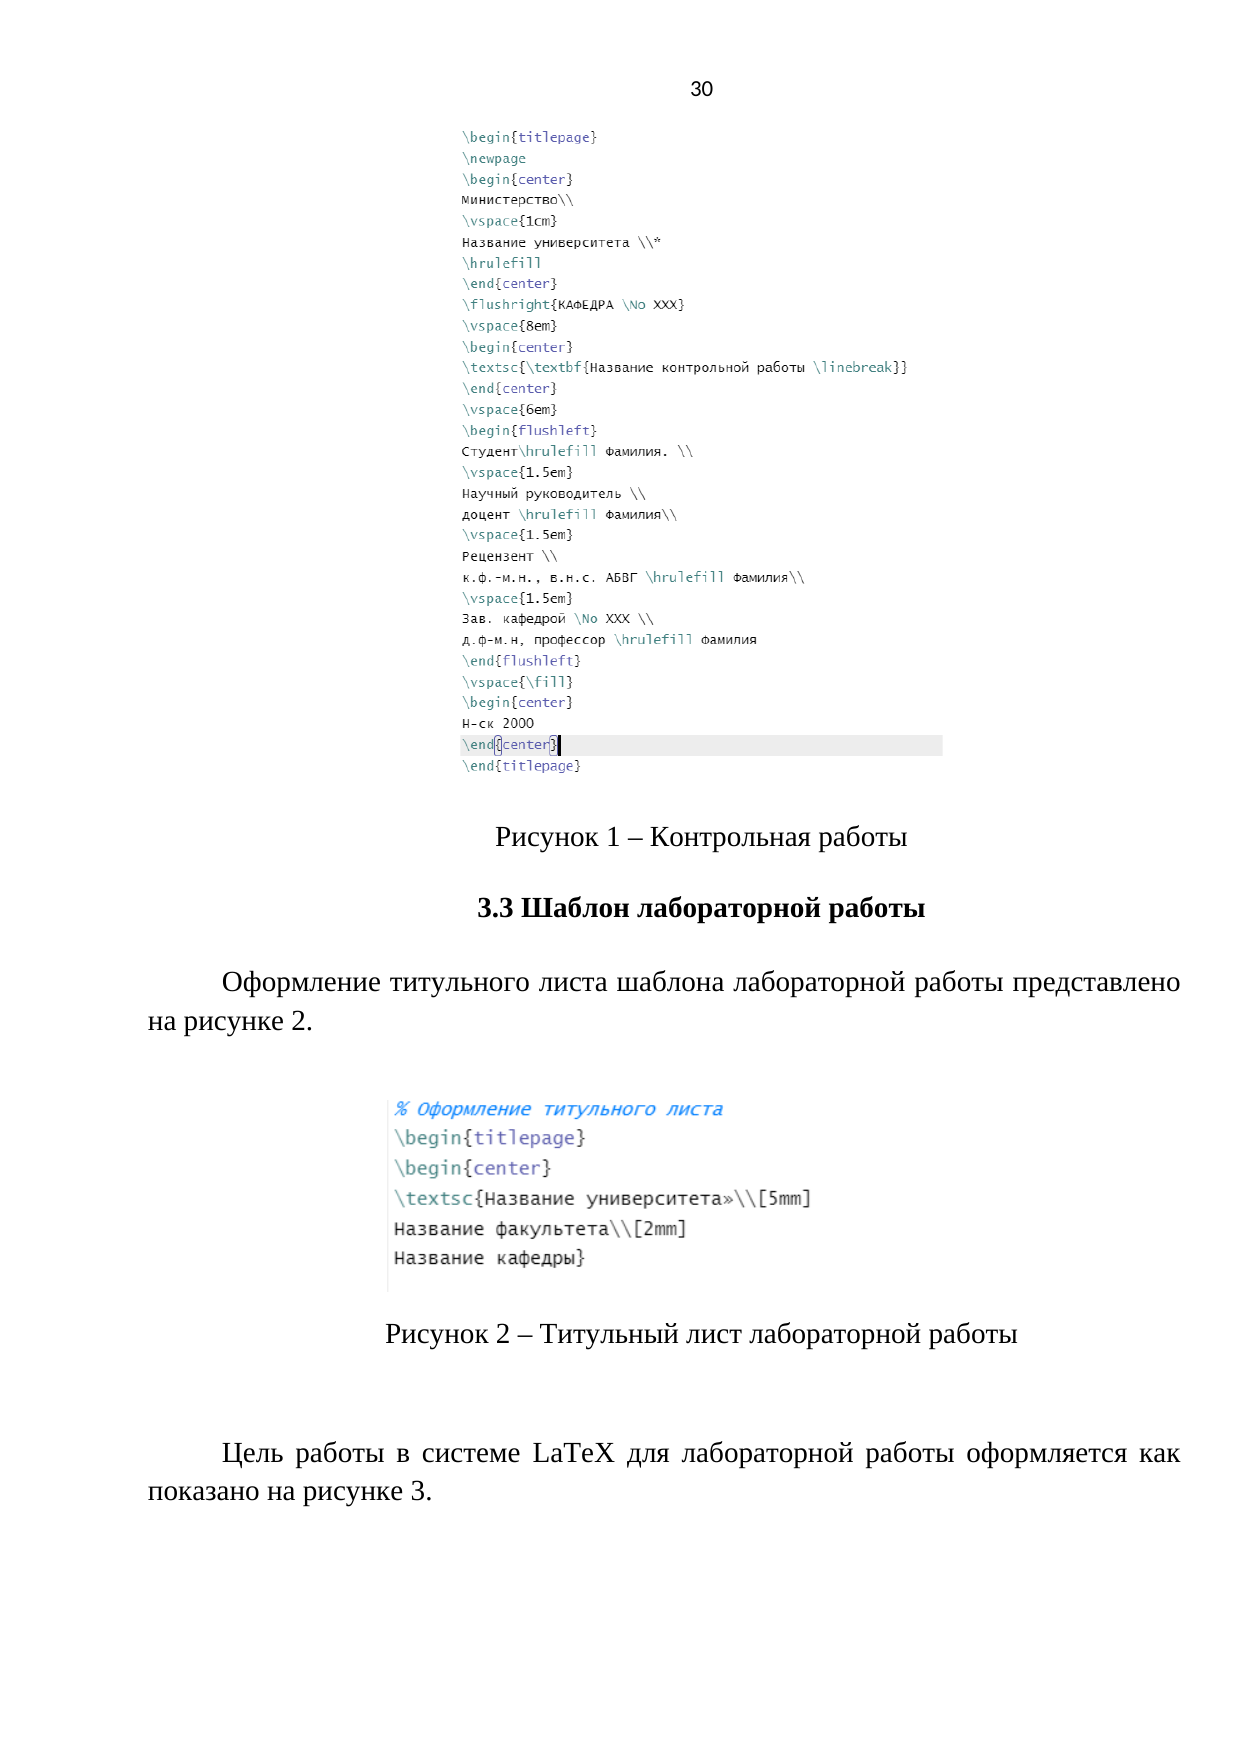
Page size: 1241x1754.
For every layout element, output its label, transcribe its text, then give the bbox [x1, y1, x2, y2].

picture [460, 130, 943, 785]
text Цель работы в системе LaTeX для лабораторной работы оформляется как показано на рисунке 3. [148, 1435, 1181, 1507]
text Рисунок 2 – Титульный лист лабораторной работы [148, 1316, 1181, 1350]
subtitle 3.3 Шаблон лабораторной работы [148, 891, 1181, 960]
picture [387, 1100, 942, 1292]
text Оформление титульного листа шаблона лабораторной работы представлено на рисунке 2. [148, 964, 1181, 1036]
text Рисунок 1 – Контрольная работы [148, 819, 1181, 853]
